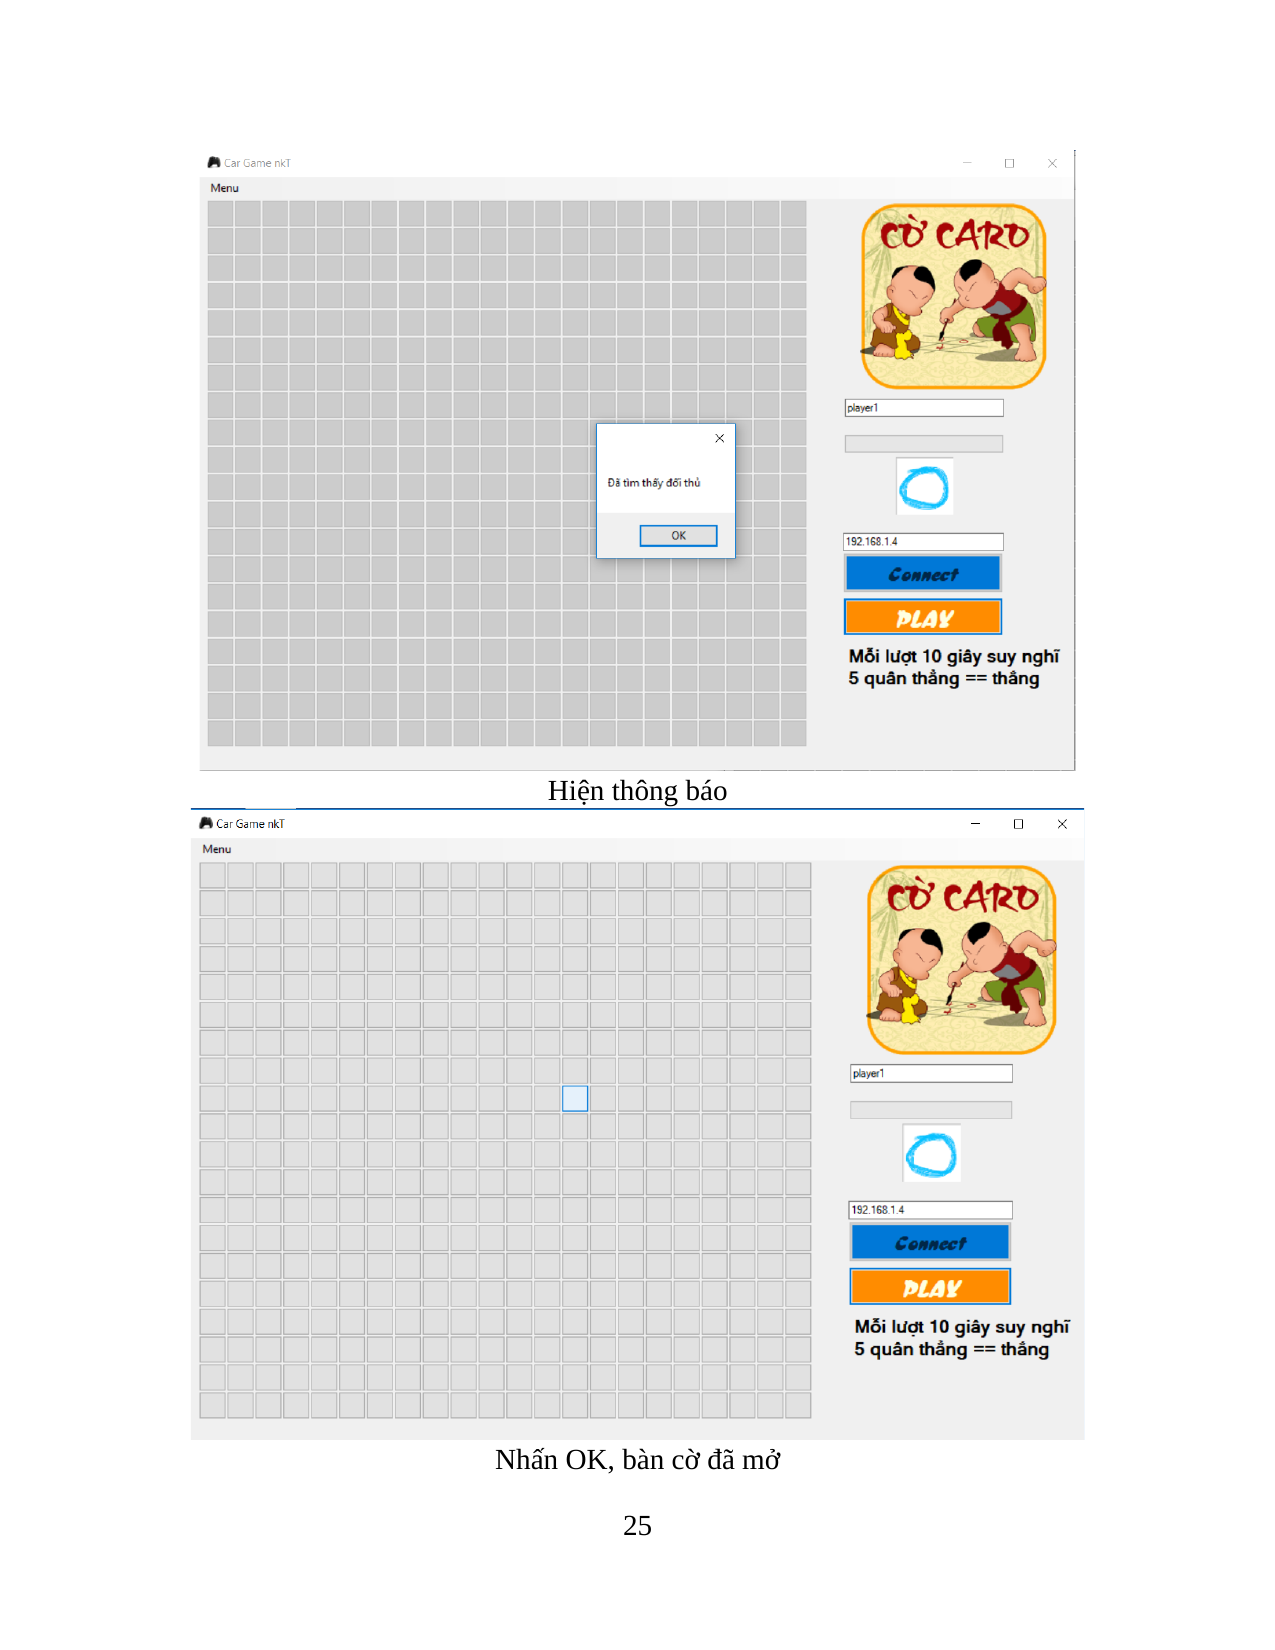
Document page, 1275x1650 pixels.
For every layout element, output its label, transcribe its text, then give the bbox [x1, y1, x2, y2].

text Nhấn OK, bàn cờ đã mở [150, 1442, 1125, 1476]
text Hiện thông báo [150, 773, 1125, 806]
picture [190, 808, 1085, 1440]
picture [199, 150, 1076, 771]
